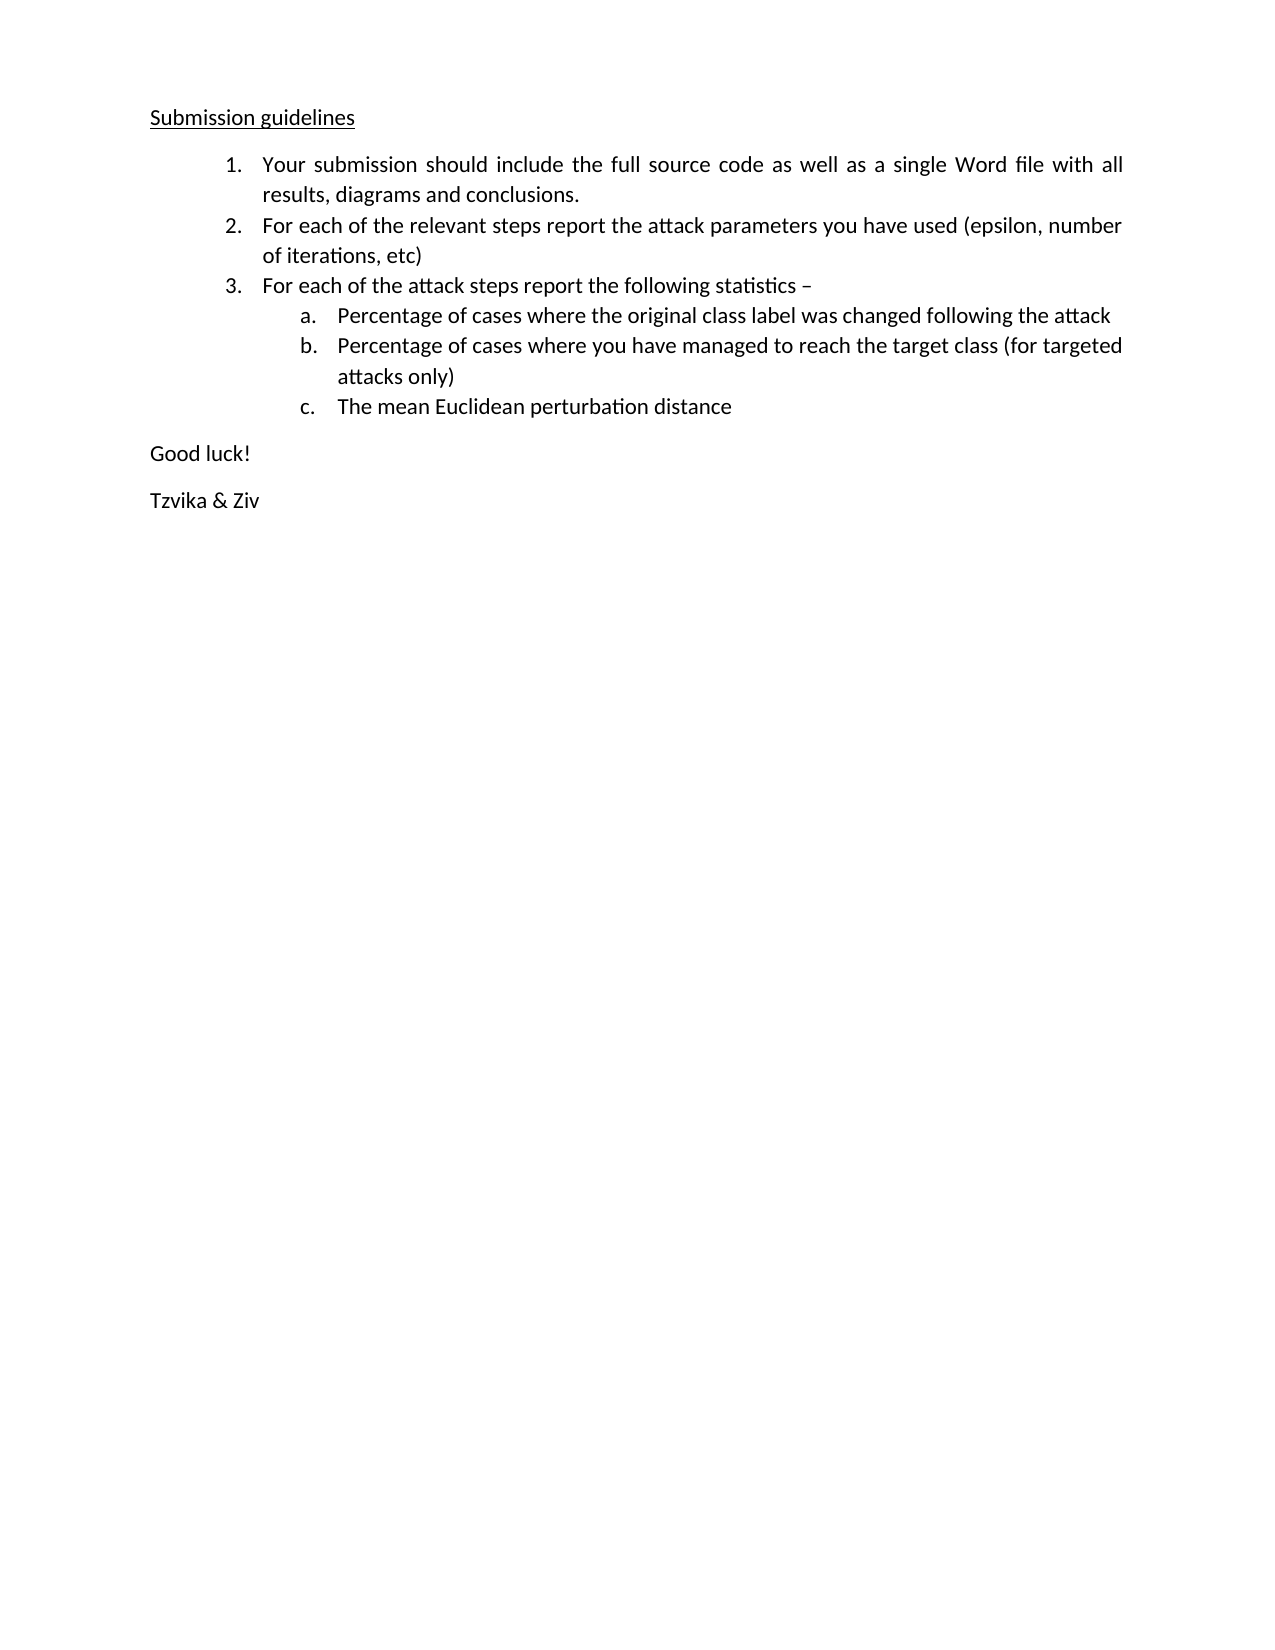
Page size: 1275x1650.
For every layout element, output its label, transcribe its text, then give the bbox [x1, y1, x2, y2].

text Submission guidelines [150, 103, 1125, 131]
list For each of the relevant steps report the attack parameters you have used (epsilon, number of iterations, etc) [225, 211, 1125, 269]
list Your submission should include the full source code as well as a single Word file with all results, diagrams and conclusions. [225, 150, 1125, 208]
list For each of the attack steps report the following statistics – [225, 271, 1125, 299]
list The mean Euclidean perturbation distance [300, 392, 1125, 420]
text Good luck! [150, 439, 1125, 467]
list Percentage of cases where you have managed to reach the target class (for targeted attacks only) [300, 332, 1125, 390]
list Percentage of cases where the original class label was changed following the attack [300, 301, 1125, 329]
text Tzvika & Ziv [150, 486, 1125, 514]
